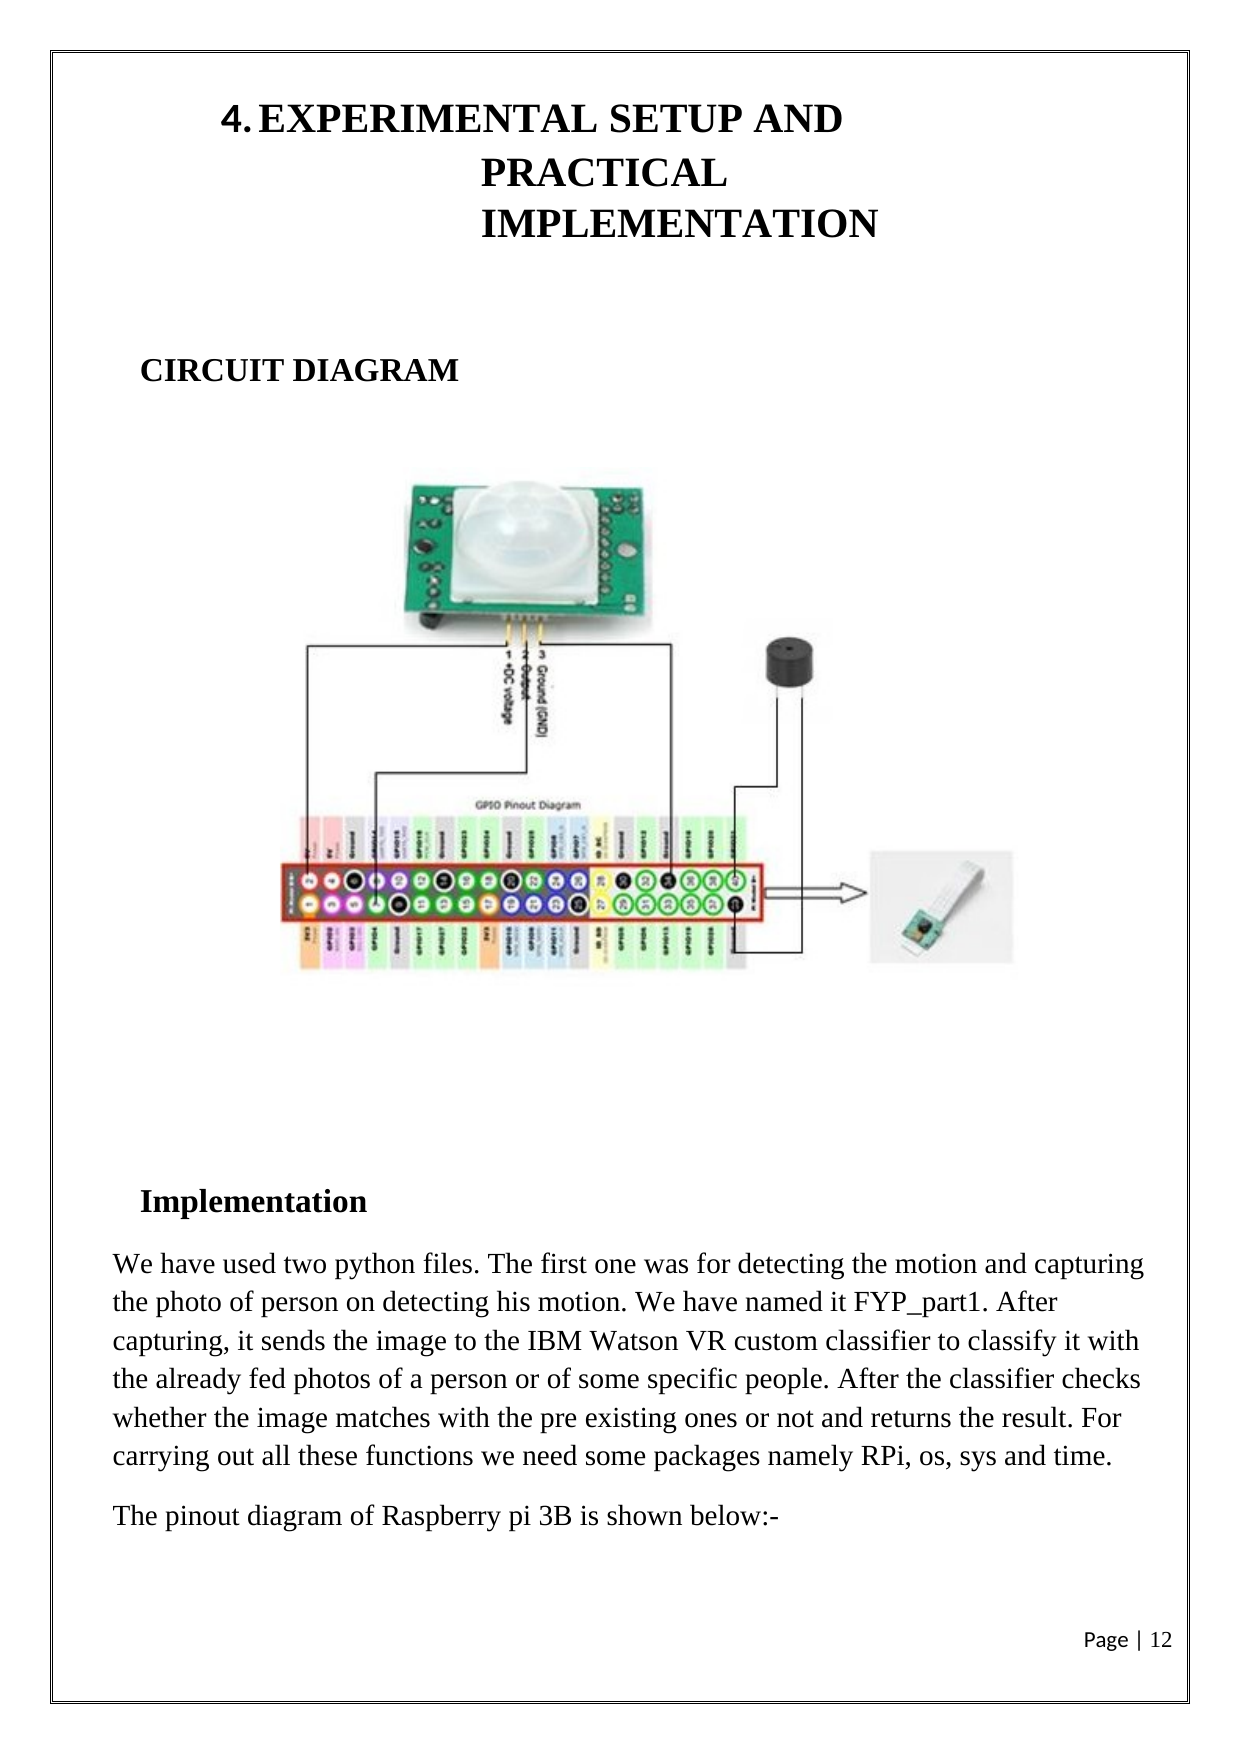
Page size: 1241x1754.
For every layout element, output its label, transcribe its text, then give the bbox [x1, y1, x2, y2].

text The pinout diagram of Raspberry pi 3B is shown below:- [112, 1498, 1184, 1531]
text We have used two python files. The first one was for detecting the motion and capturing the photo of person on detecting his motion. We have named it FYP_part1. After capturing, it sends the image to the IBM Watson VR custom classifier to classify it with the already fed photos of a person or of some specific people. After the classifier checks whether the image matches with the pre existing ones or not and returns the result. For carrying out all these functions we need some packages namely RPi, os, sys and time. [112, 1246, 1172, 1472]
list Implementation [102, 1181, 1184, 1220]
subtitle EXPERIMENTAL SETUP AND PRACTICAL IMPLEMENTATION [221, 92, 1102, 247]
subtitle CIRCUIT DIAGRAM [102, 350, 1184, 388]
picture [279, 467, 1019, 987]
